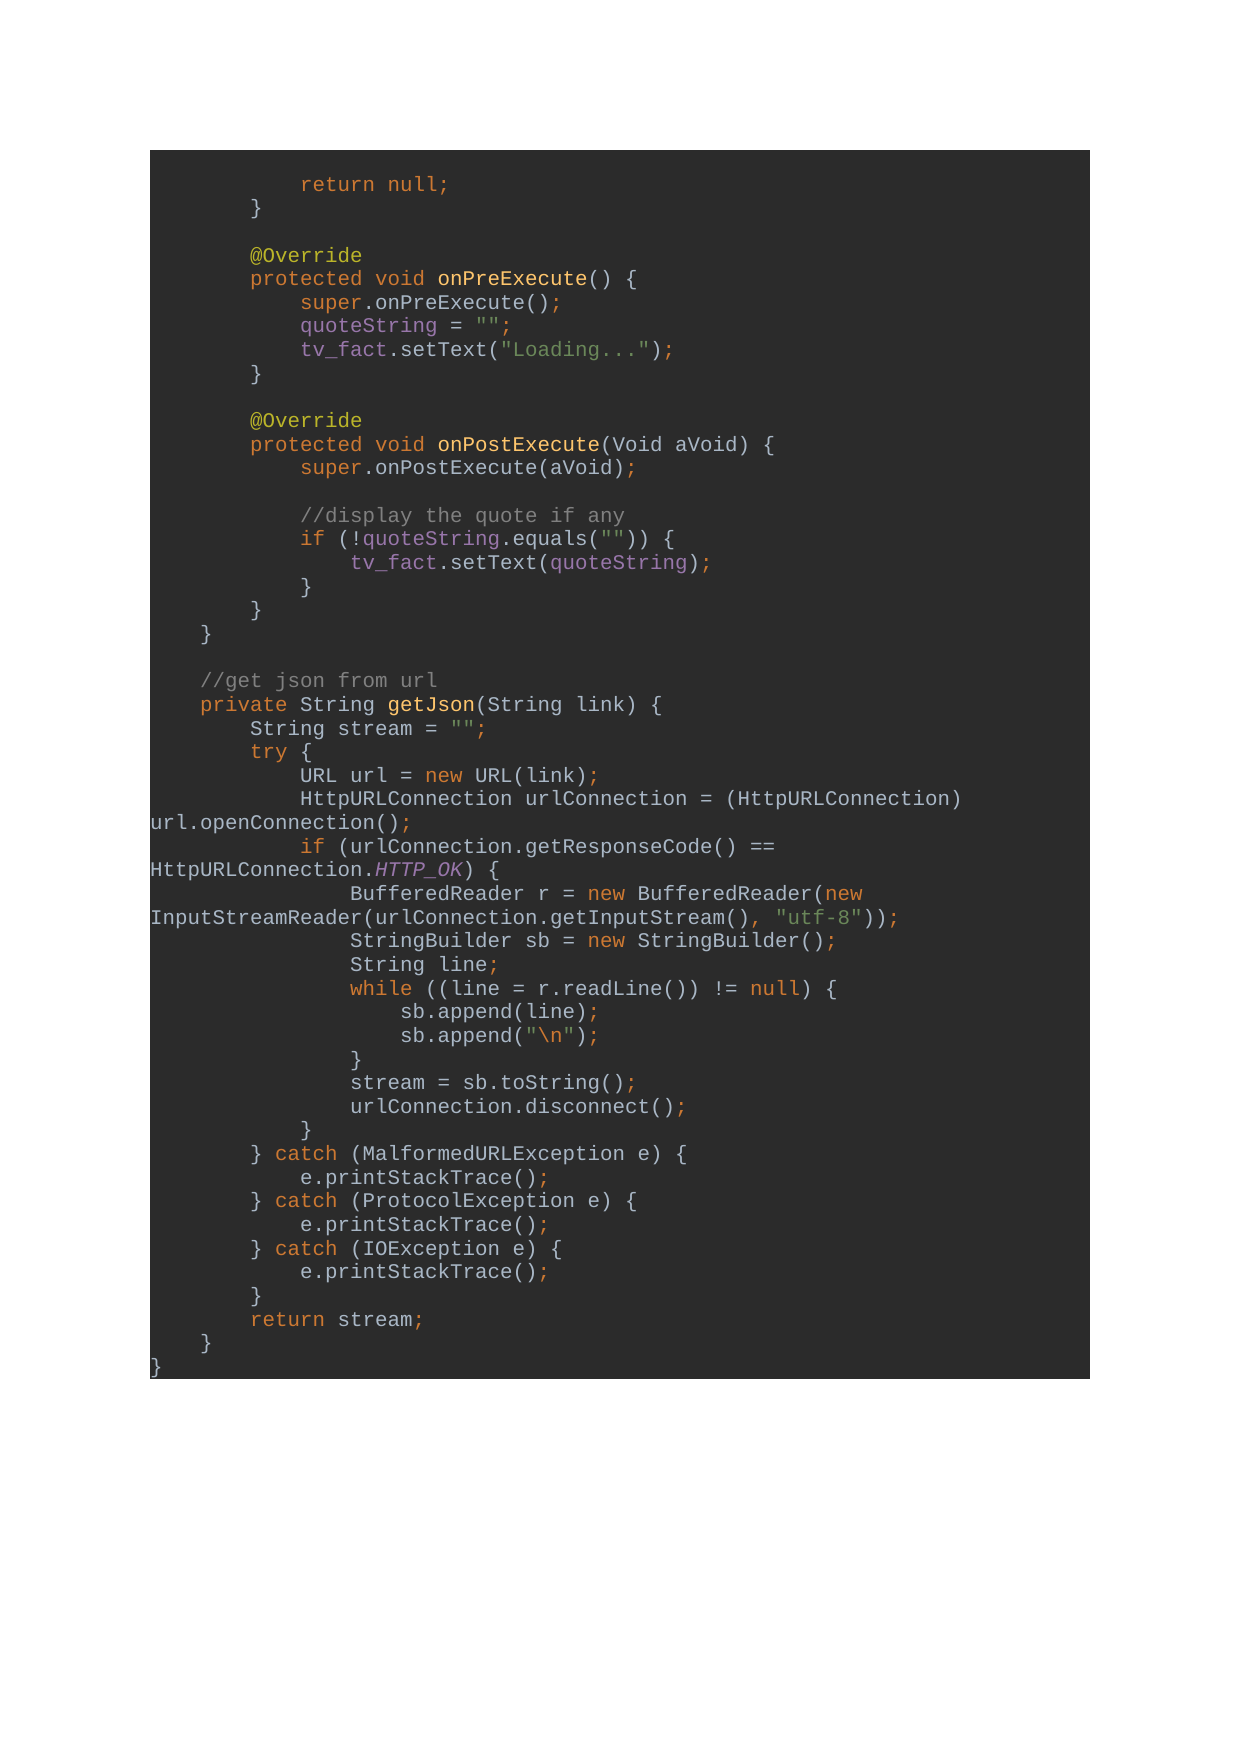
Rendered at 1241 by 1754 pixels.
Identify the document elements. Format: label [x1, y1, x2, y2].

text [150, 150, 1090, 1379]
